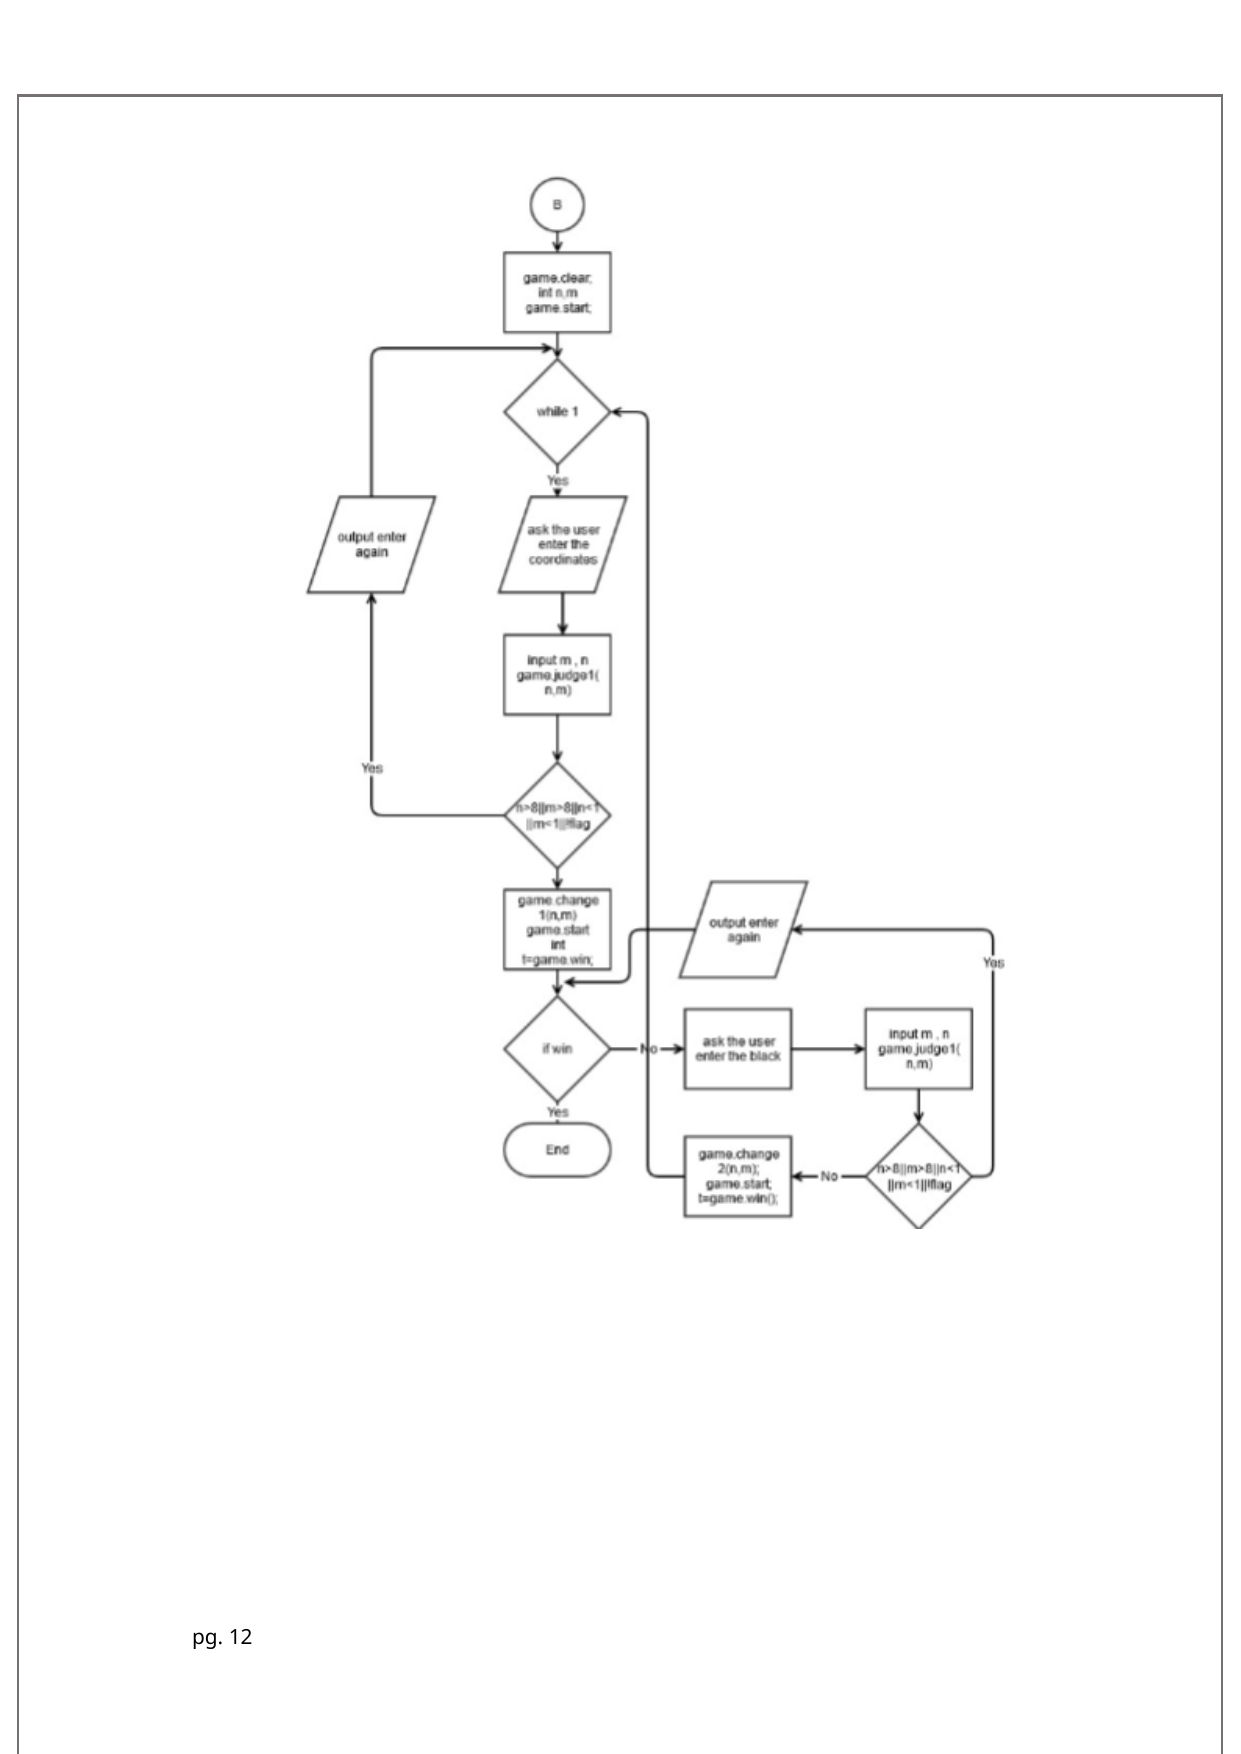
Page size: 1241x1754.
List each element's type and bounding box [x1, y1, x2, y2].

picture [225, 167, 1036, 1229]
